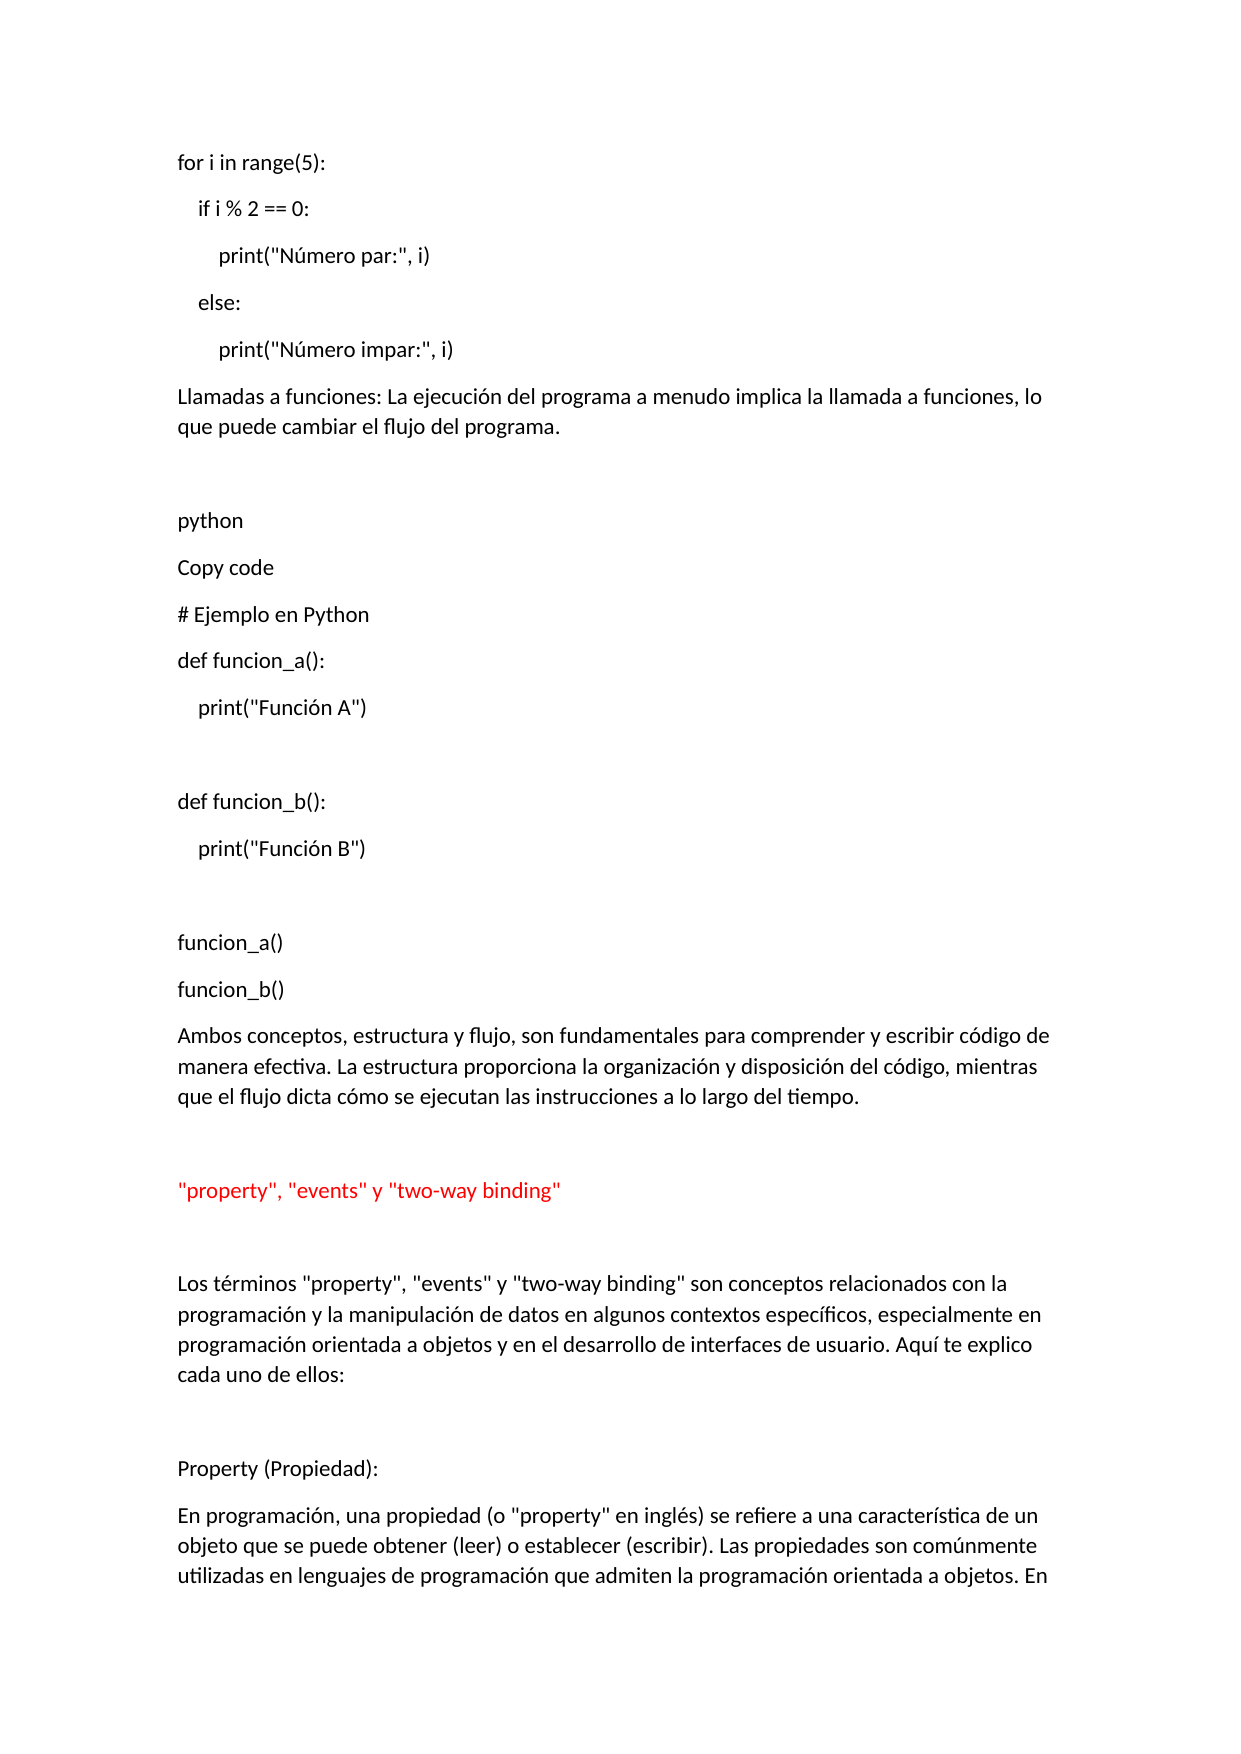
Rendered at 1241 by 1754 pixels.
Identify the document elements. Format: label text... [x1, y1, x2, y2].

text print("Función B") [177, 834, 1063, 862]
text Copy code [177, 553, 1063, 581]
text "property", "events" y "two-way binding" [177, 1176, 1063, 1204]
text print("Número impar:", i) [177, 335, 1063, 363]
text for i in range(5): [177, 148, 1063, 176]
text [177, 1501, 1063, 1589]
text print("Función A") [177, 693, 1063, 721]
text funcion_a() [177, 928, 1063, 956]
text Ambos conceptos, estructura y flujo, son fundamentales para comprender y escribir código de manera efectiva. La estructura proporciona la organización y disposición del código, mientras que el flujo dicta cómo se ejecutan las instrucciones a lo largo del tiempo. [177, 1022, 1063, 1110]
text funcion_b() [177, 975, 1063, 1003]
text Los términos "property", "events" y "two-way binding" son conceptos relacionados con la programación y la manipulación de datos en algunos contextos específicos, especialmente en programación orientada a objetos y en el desarrollo de interfaces de usuario. Aquí te explico cada uno de ellos: [177, 1269, 1063, 1388]
text python [177, 506, 1063, 534]
text Property (Propiedad): [177, 1454, 1063, 1482]
text if i % 2 == 0: [177, 194, 1063, 222]
text Llamadas a funciones: La ejecución del programa a menudo implica la llamada a funciones, lo que puede cambiar el flujo del programa. [177, 382, 1063, 440]
text print("Número par:", i) [177, 241, 1063, 269]
text else: [177, 288, 1063, 316]
text # Ejemplo en Python [177, 600, 1063, 628]
text def funcion_a(): [177, 647, 1063, 674]
text def funcion_b(): [177, 787, 1063, 815]
